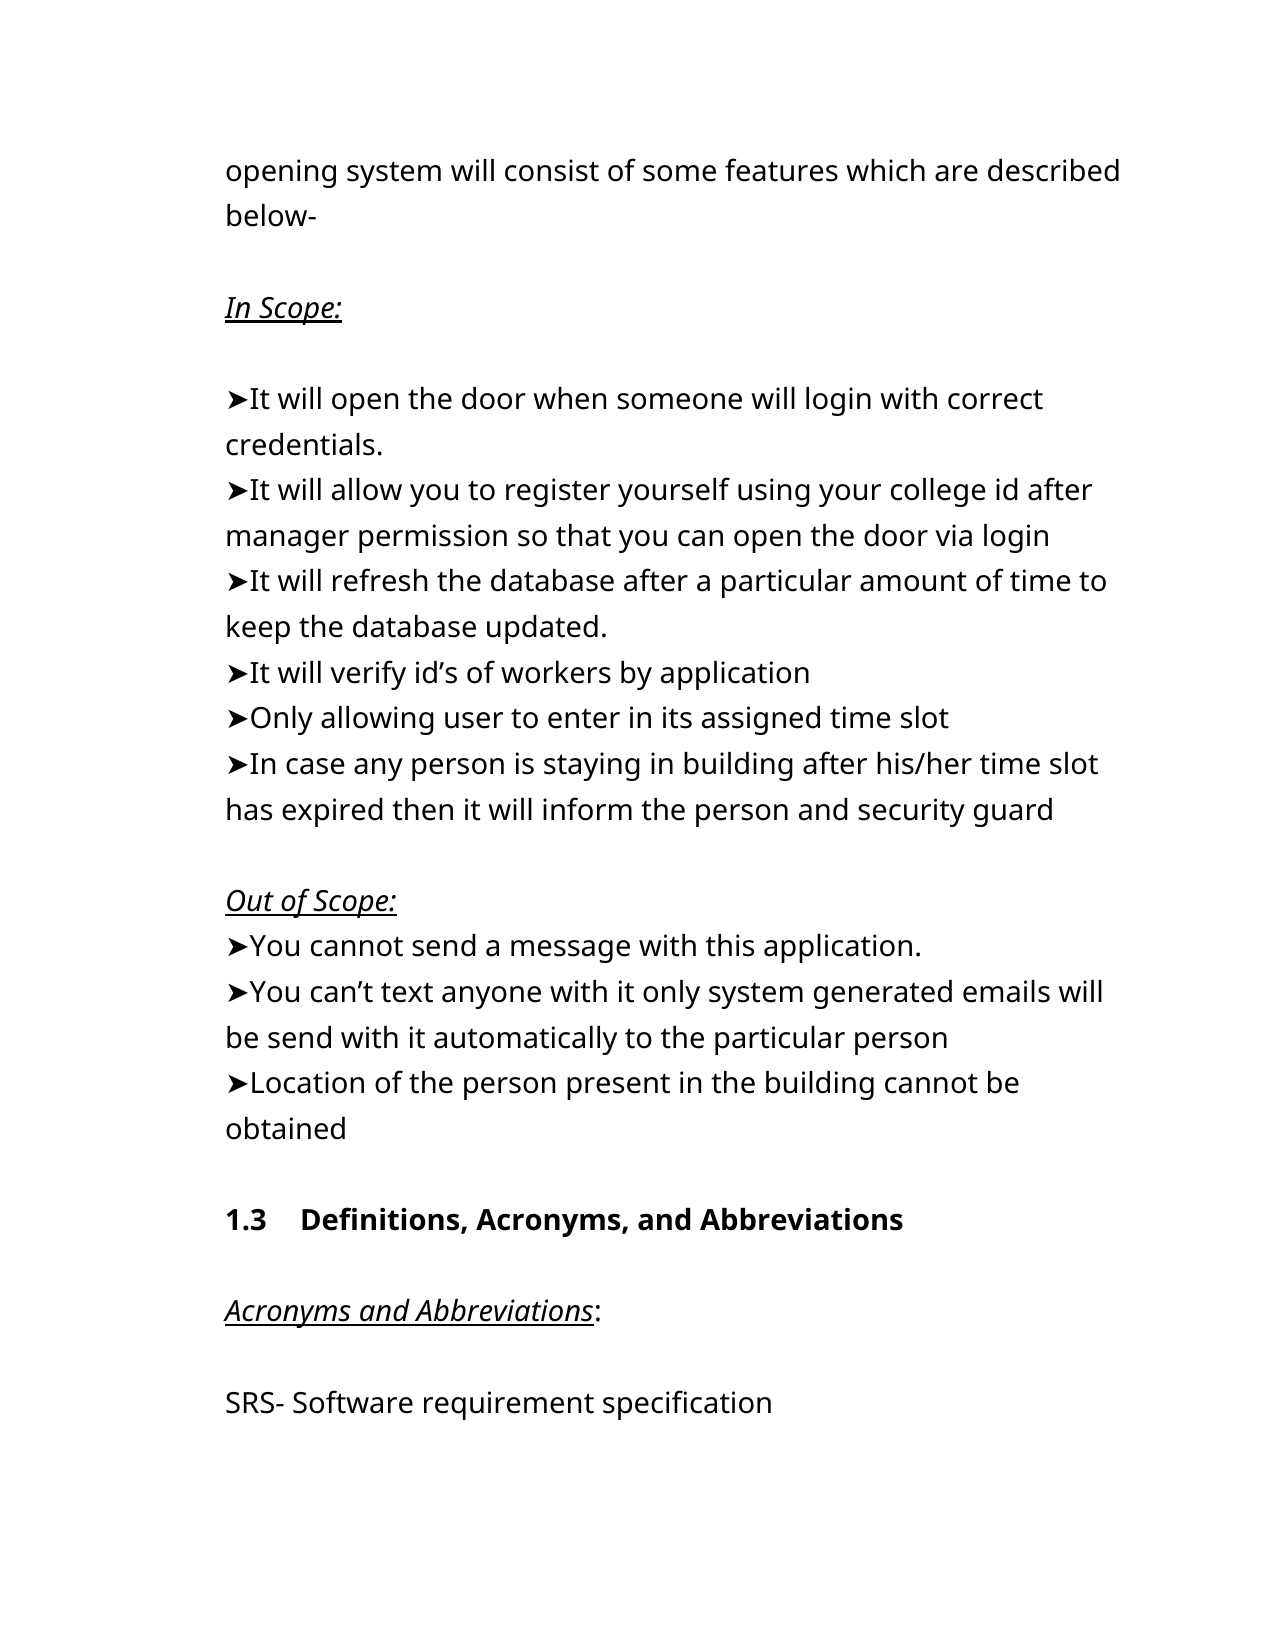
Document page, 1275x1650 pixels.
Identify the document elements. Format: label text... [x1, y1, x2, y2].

text ➤Location of the person present in the building cannot be obtained [225, 1062, 1125, 1148]
text ➤You can’t text anyone with it only system generated emails will be send with it automatically to the particular person [225, 971, 1125, 1057]
text 1.3 Definitions, Acronyms, and Abbreviations [225, 1199, 1125, 1239]
text ➤In case any person is staying in building after his/her time slot has expired then it will inform the person and security guard [225, 743, 1125, 828]
text In Scope: [225, 287, 1125, 327]
text ➤It will open the door when someone will login with correct credentials. [225, 378, 1125, 463]
text Out of Scope: [225, 880, 1125, 920]
text SRS- Software requirement specification [225, 1382, 1125, 1422]
text ➤It will allow you to register yourself using your college id after manager permission so that you can open the door via login [225, 469, 1125, 555]
text ➤You cannot send a message with this application. [225, 926, 1125, 965]
text ➤It will verify id’s of workers by application [225, 652, 1125, 692]
text ➤Only allowing user to enter in its assigned time slot [225, 697, 1125, 737]
text ➤It will refresh the database after a particular amount of time to keep the database updated. [225, 561, 1125, 646]
text Acronyms and Abbreviations: [225, 1291, 1125, 1330]
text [225, 150, 1125, 235]
